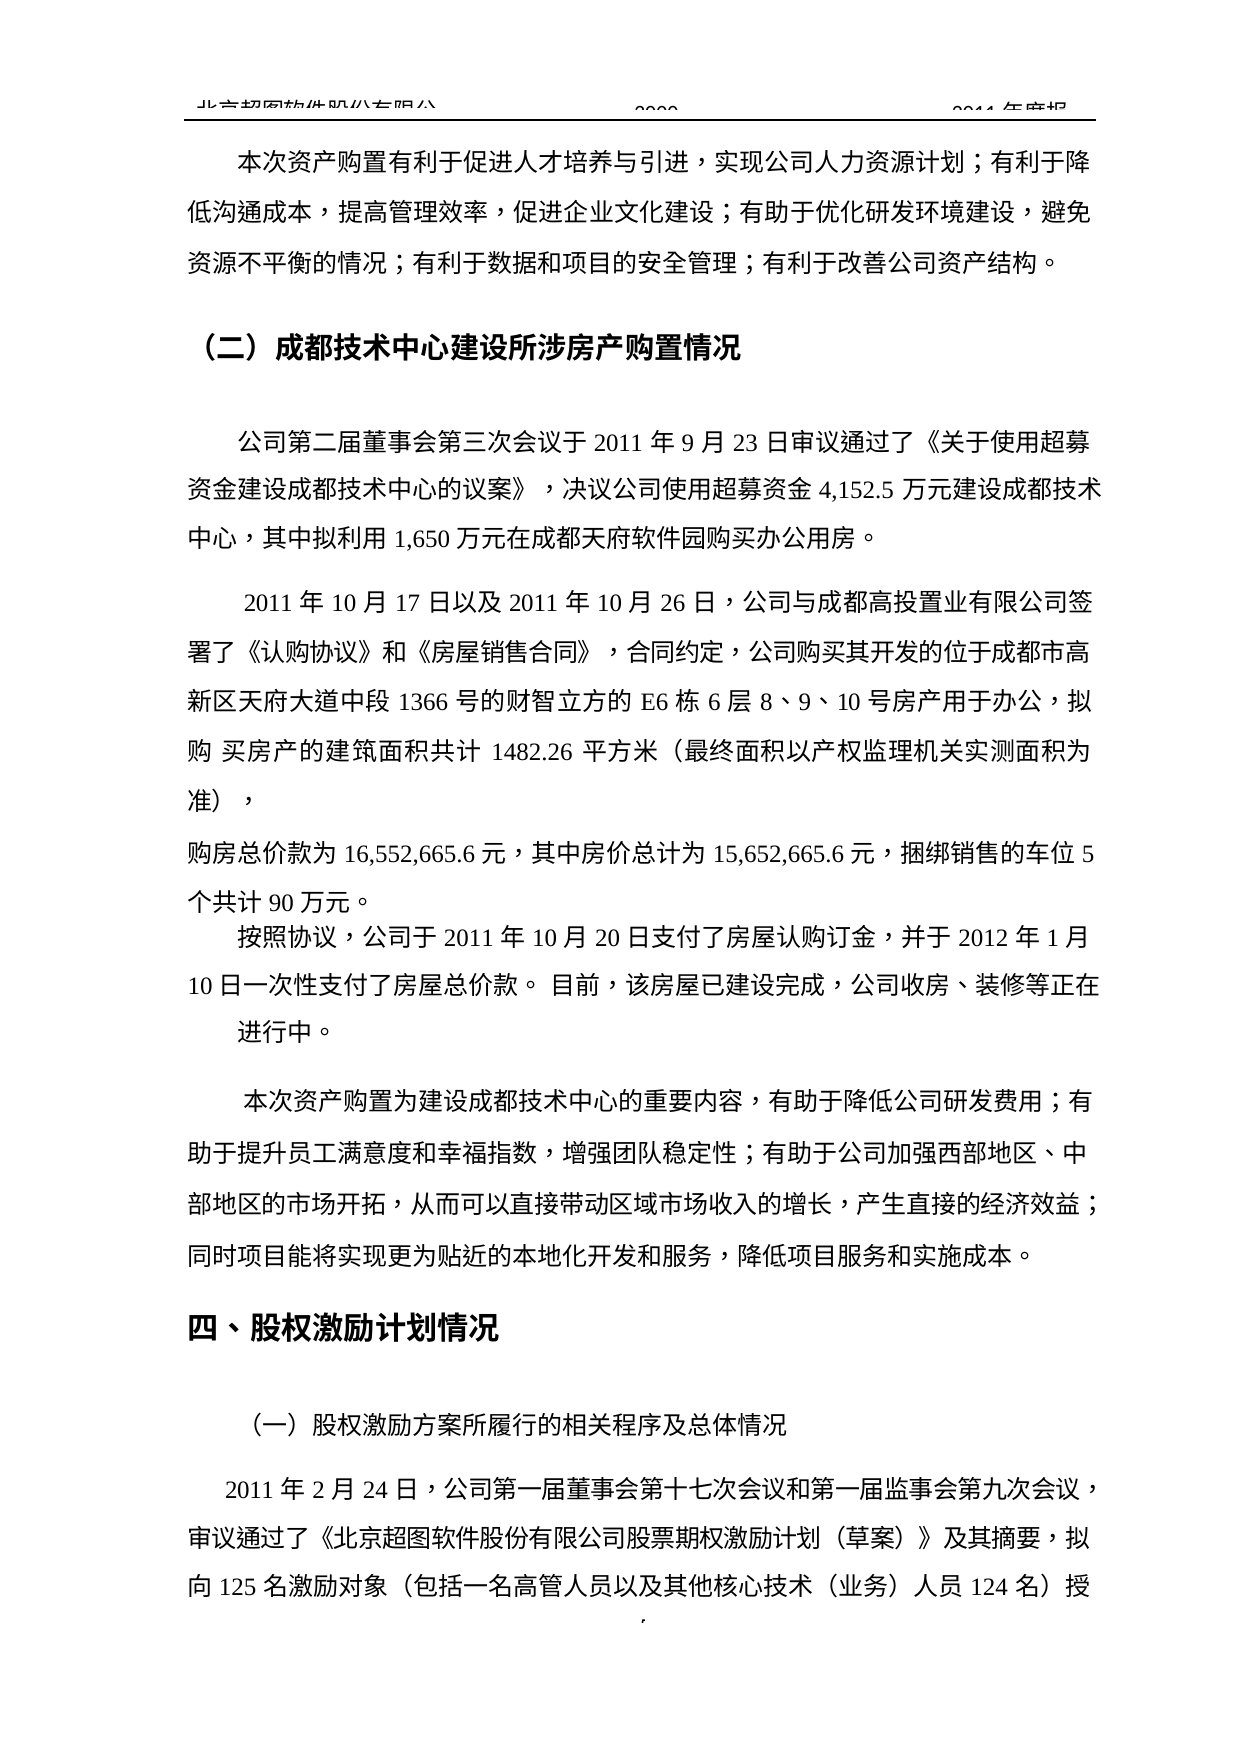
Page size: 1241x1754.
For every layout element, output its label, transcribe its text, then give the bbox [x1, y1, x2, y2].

text 公司第二届董事会第三次会议于 2011 年 9 月 23 日审议通过了《关于使用超募 [237, 424, 1107, 458]
text 10 日一次性支付了房屋总价款。 目前，该房屋已建设完成，公司收房、装修等正在进行中。 [187, 967, 1107, 1049]
text 资金建设成都技术中心的议案》，决议公司使用超募资金 4,152.5 万元建设成都技术 [187, 472, 1107, 506]
text 2011 年 10 月 17 日以及 2011 年 10 月 26 日，公司与成都高投置业有限公司签 署了《认购协议》和《房屋销售合同》，合同约定，公司购买其开发的位于成都市高 新区天府大道中段 1366 号的财智立方的 E6 栋 6 层 8、9、10 号房产用于办公，拟购 买房产的建筑面积共计 1482.26 平方米（最终面积以产权监理机关实测面积为准）， [187, 584, 1094, 817]
text 个共计 90 万元。 [187, 885, 1107, 919]
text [187, 1472, 1107, 1603]
subtitle 四、股权激励计划情况 [187, 1306, 1107, 1348]
text 中心，其中拟利用 1,650 万元在成都天府软件园购买办公用房。 [187, 520, 1107, 554]
subtitle （二）成都技术中心建设所涉房产购置情况 [187, 327, 1107, 367]
text 按照协议，公司于 2011 年 10 月 20 日支付了房屋认购订金，并于 2012 年 1 月 [237, 919, 1107, 953]
text 购房总价款为 16,552,665.6 元，其中房价总计为 15,652,665.6 元，捆绑销售的车位 5 [187, 835, 1107, 869]
text 本次资产购置有利于促进人才培养与引进，实现公司人力资源计划；有利于降 低沟通成本，提高管理效率，促进企业文化建设；有助于优化研发环境建设，避免 资源不平衡的情况；有利于数据和项目的安全管理；有利于改善公司资产结构。 [187, 145, 1093, 279]
text （一）股权激励方案所履行的相关程序及总体情况 [237, 1408, 1107, 1442]
text 本次资产购置为建设成都技术中心的重要内容，有助于降低公司研发费用；有 助于提升员工满意度和幸福指数，增强团队稳定性；有助于公司加强西部地区、中 部地区的市场开拓，从而可以直接带动区域市场收入的增长，产生直接的经济效益； 同时项目能将实现更为贴近的本地化开发和服务，降低项目服务和实施成本。 [187, 1084, 1107, 1273]
